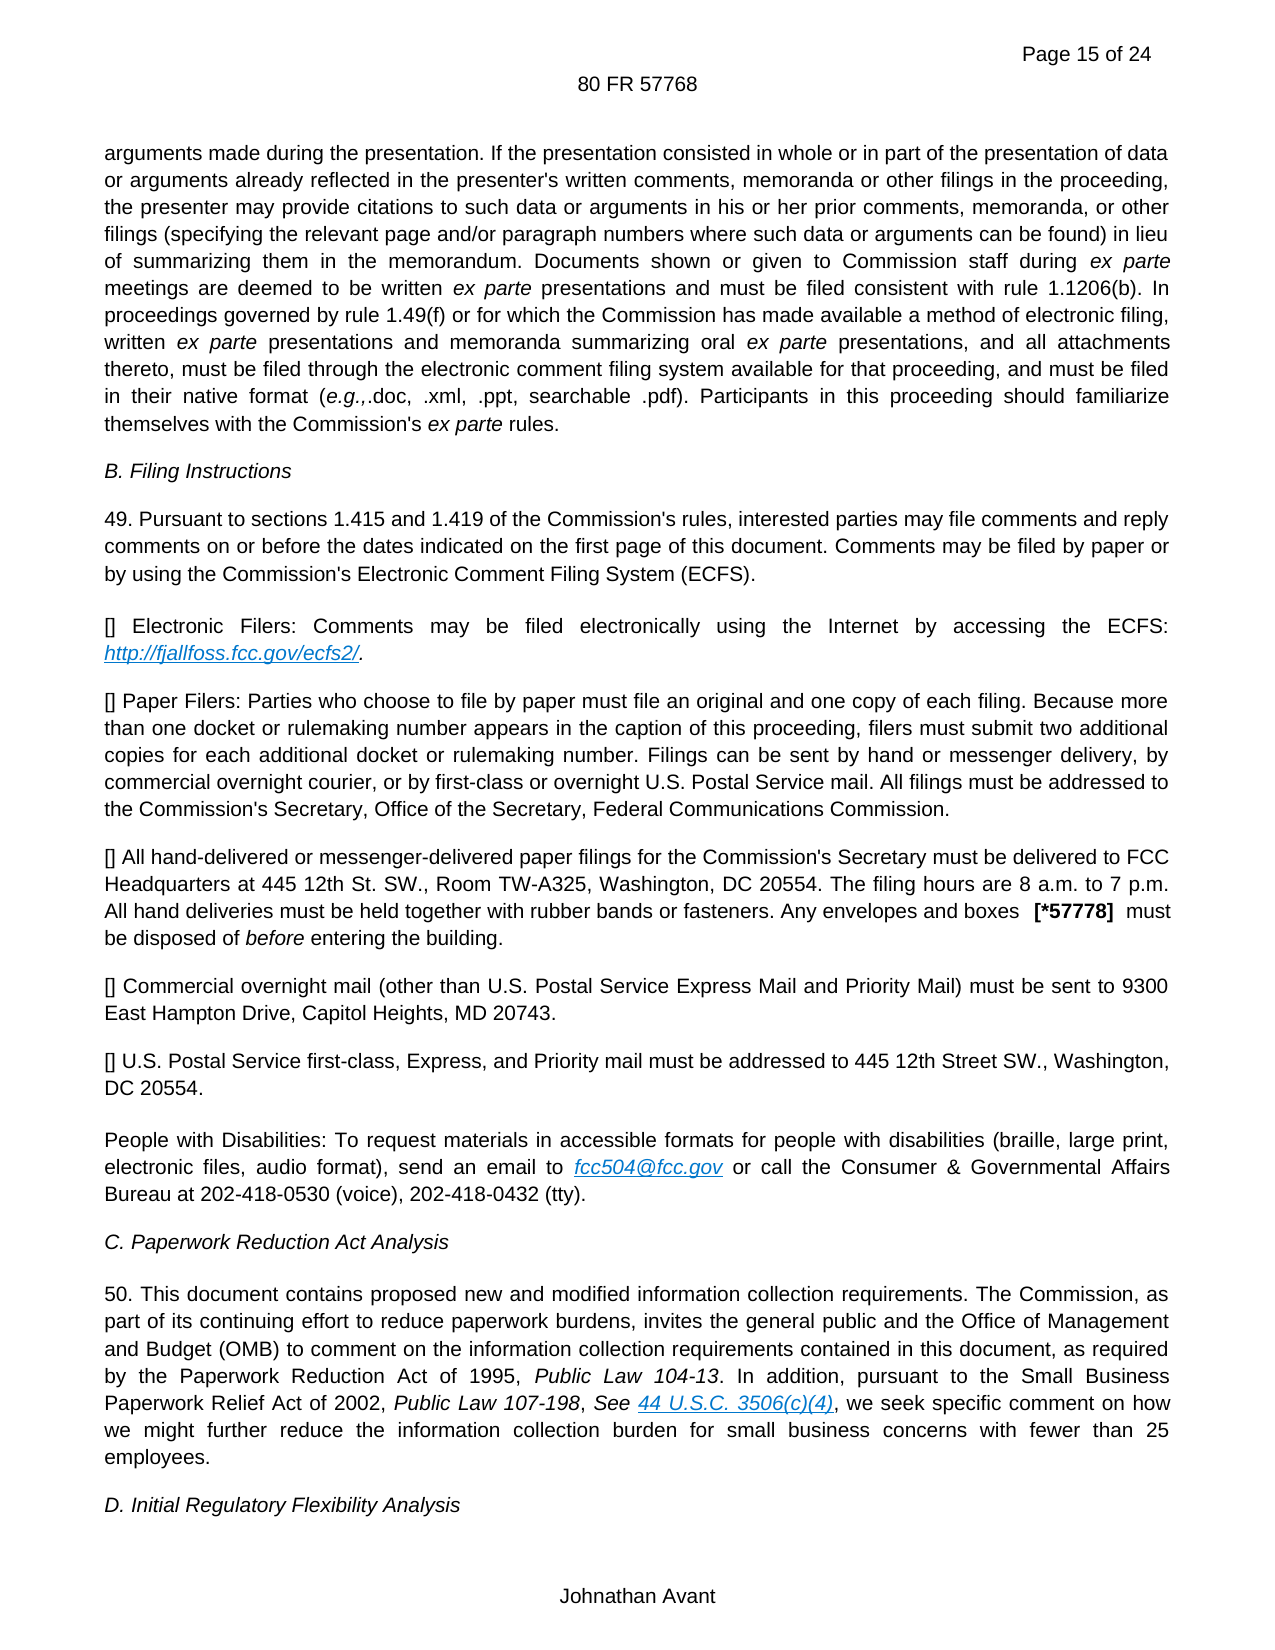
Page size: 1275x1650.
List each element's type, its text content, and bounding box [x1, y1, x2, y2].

text [] Paper Filers: Parties who choose to file by paper must file an original and one copy of each filing. Because more than one docket or rulemaking number appears in the caption of this proceeding, filers must submit two additional copies for each additional docket or rulemaking number. Filings can be sent by hand or messenger delivery, by commercial overnight courier, or by first-class or overnight U.S. Postal Service mail. All filings must be addressed to the Commission's Secretary, Office of the Secretary, Federal Communications Commission. [104, 685, 1171, 821]
text 50. This document contains proposed new and modified information collection requirements. The Commission, as part of its continuing effort to reduce paperwork burdens, invites the general public and the Office of Management and Budget (OMB) to comment on the information collection requirements contained in this document, as required by the Paperwork Reduction Act of 1995, Public Law 104-13. In addition, pursuant to the Small Business Paperwork Relief Act of 2002, Public Law 107-198, See 44 U.S.C. 3506(c)(4), we seek specific comment on how we might further reduce the information collection burden for small business concerns with fewer than 25 employees. [104, 1279, 1171, 1469]
text [] U.S. Postal Service first-class, Express, and Priority mail must be addressed to 445 12th Street SW., Washington, DC 20554. [104, 1046, 1171, 1100]
text People with Disabilities: To request materials in accessible formats for people with disabilities (braille, large print, electronic files, audio format), send an email to fcc504@fcc.gov or call the Consumer & Governmental Affairs Bureau at 202-418-0530 (voice), 202-418-0432 (tty). [104, 1125, 1171, 1206]
text [] All hand-delivered or messenger-delivered paper filings for the Commission's Secretary must be delivered to FCC Headquarters at 445 12th St. SW., Room TW-A325, Washington, DC 20554. The filing hours are 8 a.m. to 7 p.m. All hand deliveries must be held together with rubber bands or fasteners. Any envelopes and boxes [*57778] must be disposed of before entering the building. [104, 842, 1171, 950]
text 49. Pursuant to sections 1.415 and 1.419 of the Commission's rules, interested parties may file comments and reply comments on or before the dates indicated on the first page of this document. Comments may be filed by paper or by using the Commission's Electronic Comment Filing System (ECFS). [104, 504, 1171, 585]
text [] Commercial overnight mail (other than U.S. Postal Service Express Mail and Priority Mail) must be sent to 9300 East Hampton Drive, Capitol Heights, MD 20743. [104, 971, 1171, 1025]
text [] Electronic Filers: Comments may be filed electronically using the Internet by accessing the ECFS: http://fjallfoss.fcc.gov/ecfs2/. [104, 610, 1171, 664]
text C. Paperwork Reduction Act Analysis [104, 1227, 1171, 1254]
text B. Filing Instructions [104, 456, 1171, 483]
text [104, 137, 1171, 435]
text D. Initial Regulatory Flexibility Analysis [104, 1489, 1171, 1517]
